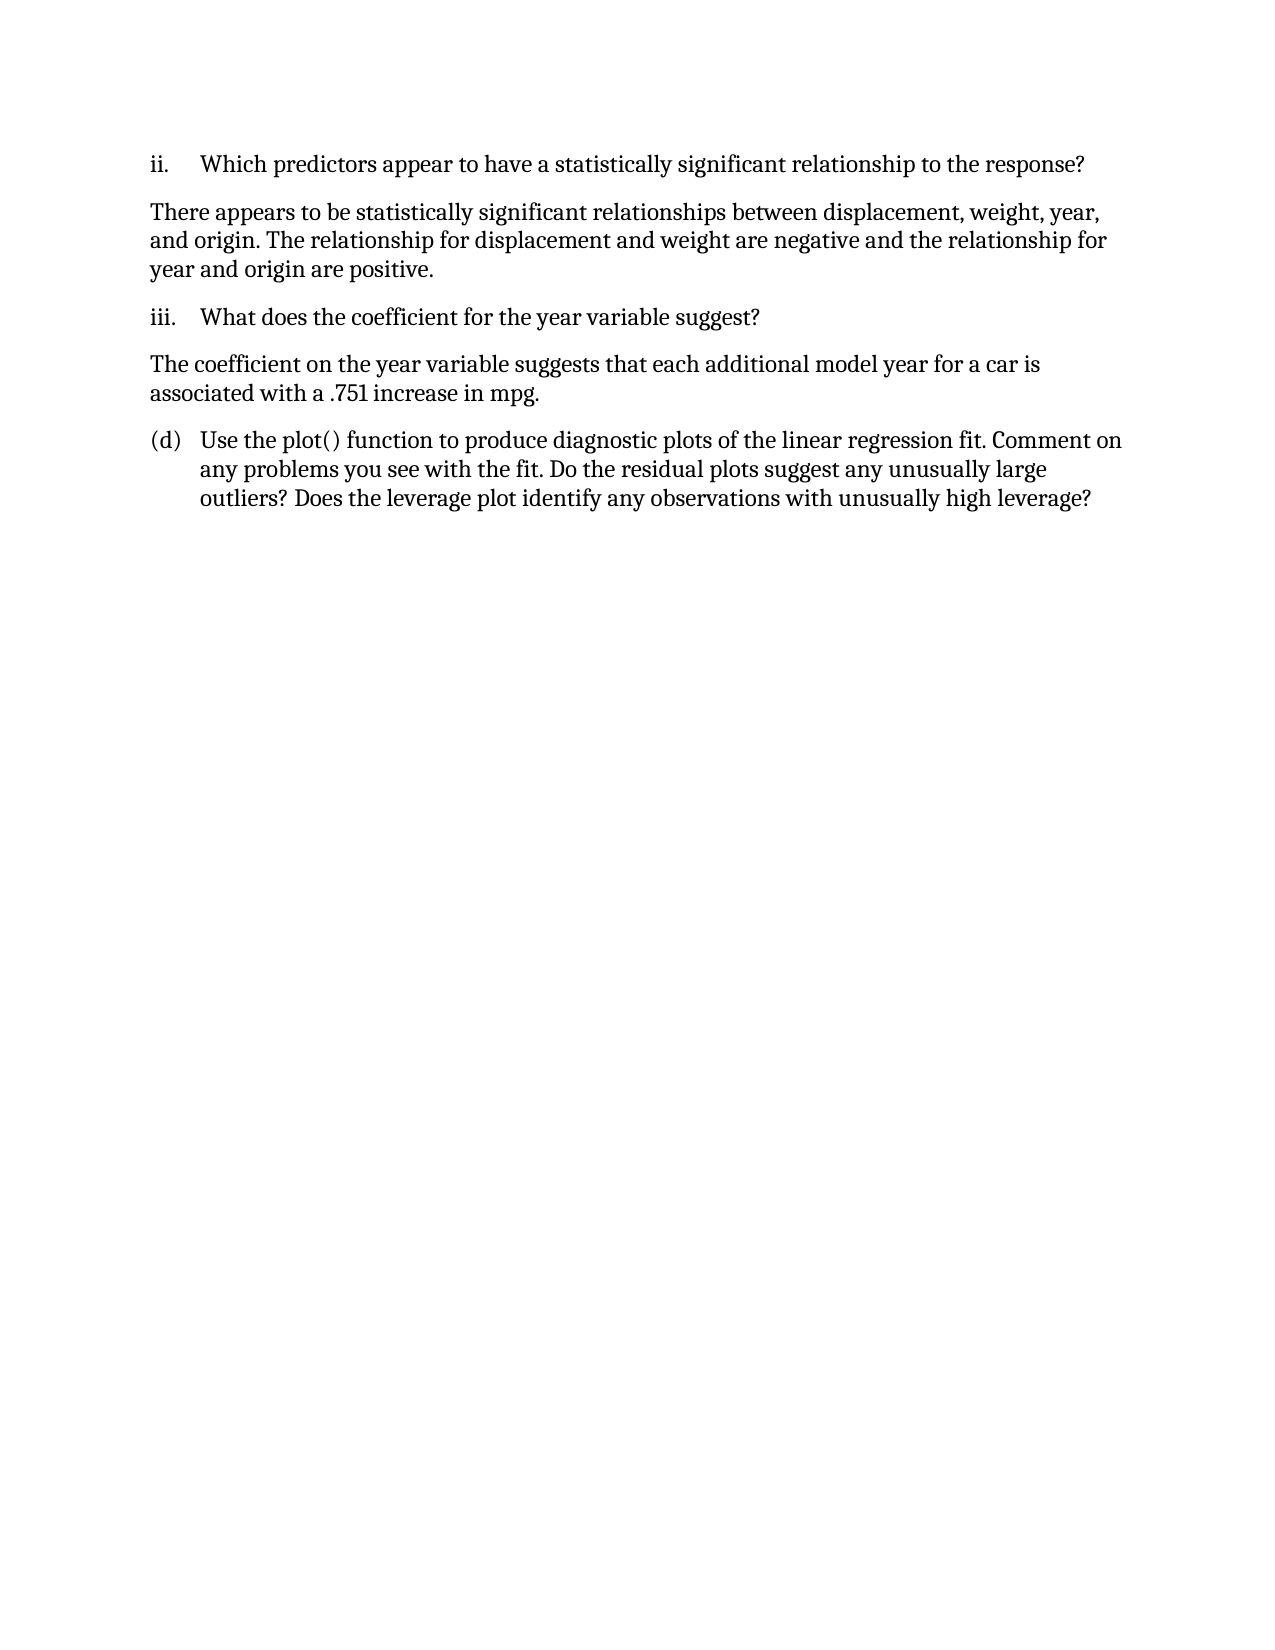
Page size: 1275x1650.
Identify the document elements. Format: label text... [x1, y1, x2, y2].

list Which predictors appear to have a statistically significant relationship to the response? [150, 150, 1125, 179]
list What does the coefficient for the year variable suggest? [150, 302, 1125, 331]
list Use the plot() function to produce diagnostic plots of the linear regression fit. Comment on any problems you see with the fit. Do the residual plots suggest any unusually large outliers? Does the leverage plot identify any observations with unusually high leverage? [150, 426, 1125, 512]
text There appears to be statistically significant relationships between displacement, weight, year, and origin. The relationship for displacement and weight are negative and the relationship for year and origin are positive. [150, 197, 1125, 284]
text The coefficient on the year variable suggests that each additional model year for a car is associated with a .751 increase in mpg. [150, 350, 1125, 407]
